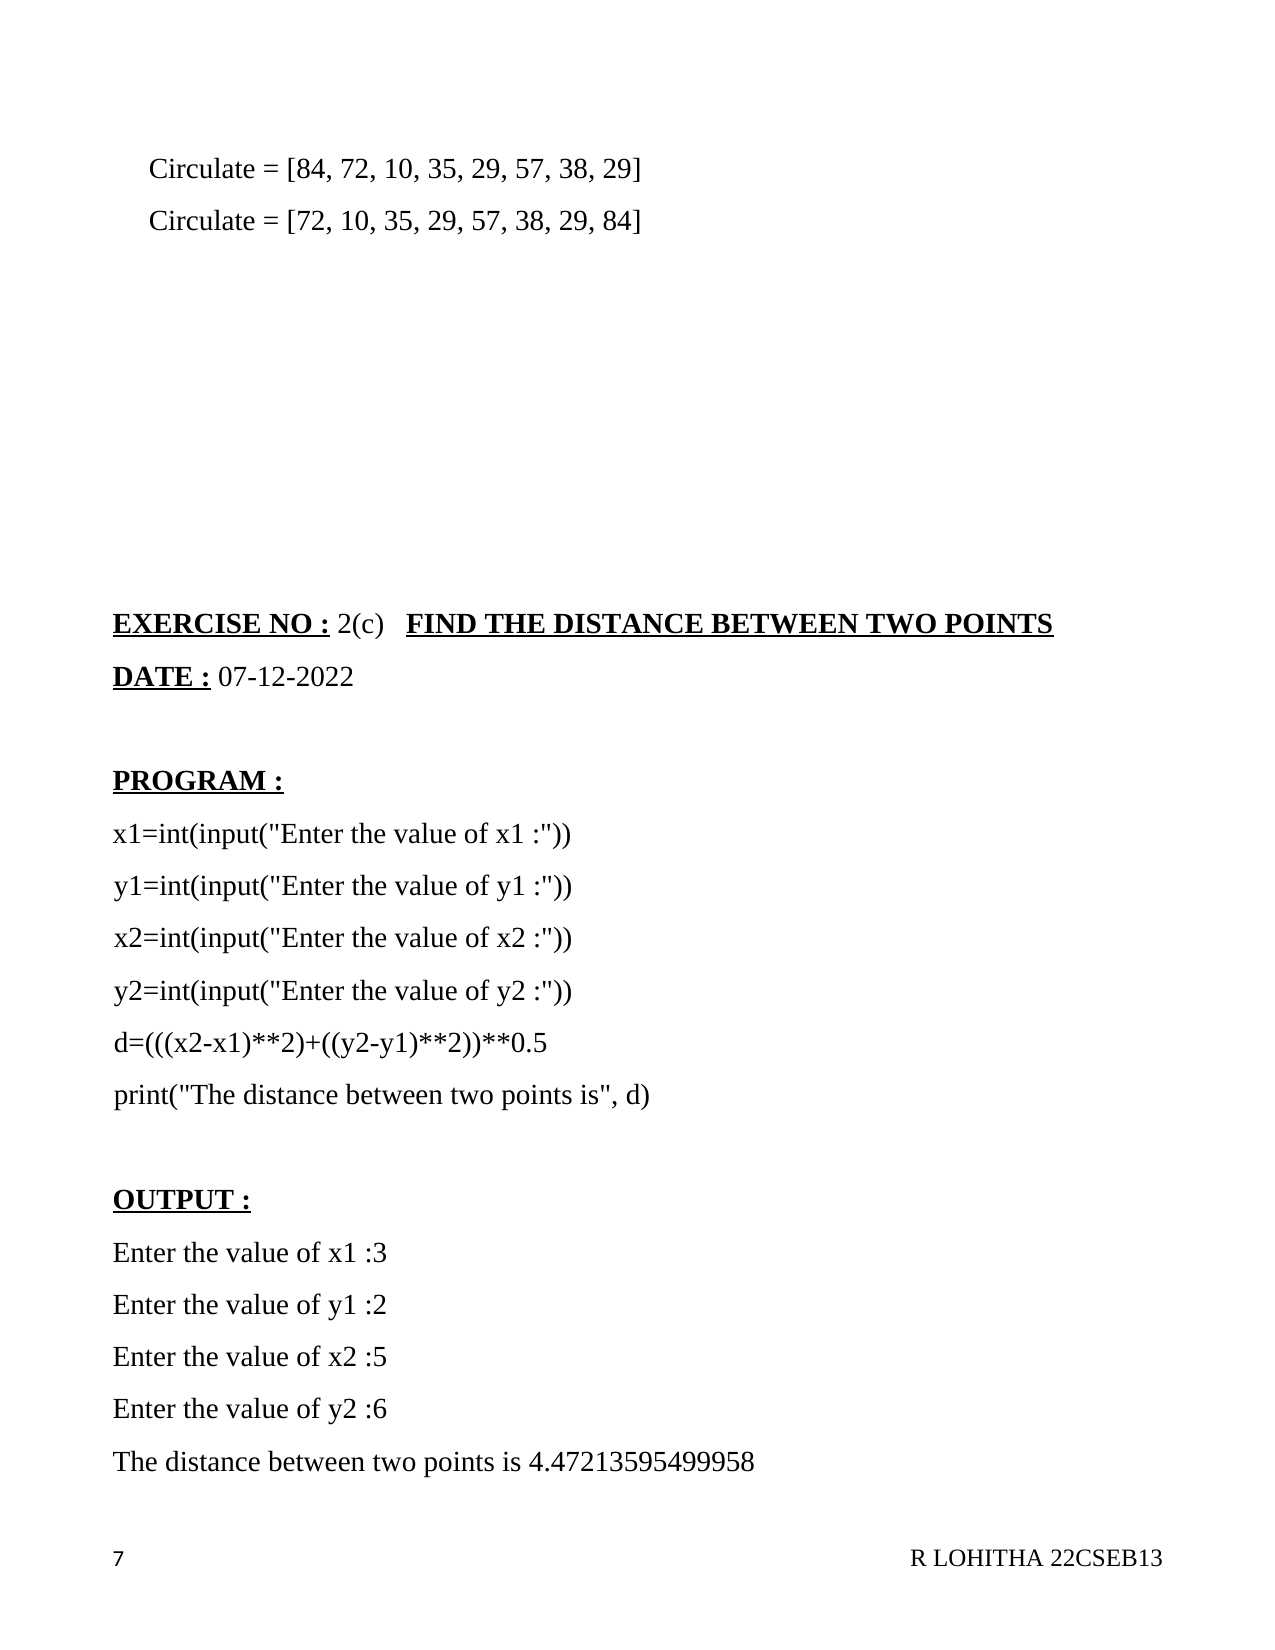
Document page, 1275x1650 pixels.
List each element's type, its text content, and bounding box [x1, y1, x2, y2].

text Enter the value of y1 :2 [112, 1287, 875, 1321]
text DATE : 07-12-2022 [112, 659, 875, 692]
text Circulate = [84, 72, 10, 35, 29, 57, 38, 29] [148, 151, 875, 185]
text PROGRAM : [112, 763, 1110, 797]
text The distance between two points is 4.47213595499958 [112, 1444, 875, 1477]
text Enter the value of x1 :3 [112, 1235, 875, 1268]
text Enter the value of y2 :6 [112, 1392, 875, 1425]
text OUTPUT : [112, 1182, 1110, 1216]
text EXERCISE NO : 2(c) FIND THE DISTANCE BETWEEN TWO POINTS [112, 606, 1110, 640]
text Circulate = [72, 10, 35, 29, 57, 38, 29, 84] [148, 203, 875, 237]
text x1=int(input("Enter the value of x1 :")) y1=int(input("Enter the value of y1 :")) x2=int(input("Enter the value of x2 :")) y2=int(input("Enter the value of y2 :")) d=(((x2-x1)**2)+((y2-y1)**2))**0.5 print("The distance between two points is", d) [112, 816, 676, 1111]
text Enter the value of x2 :5 [112, 1339, 875, 1373]
